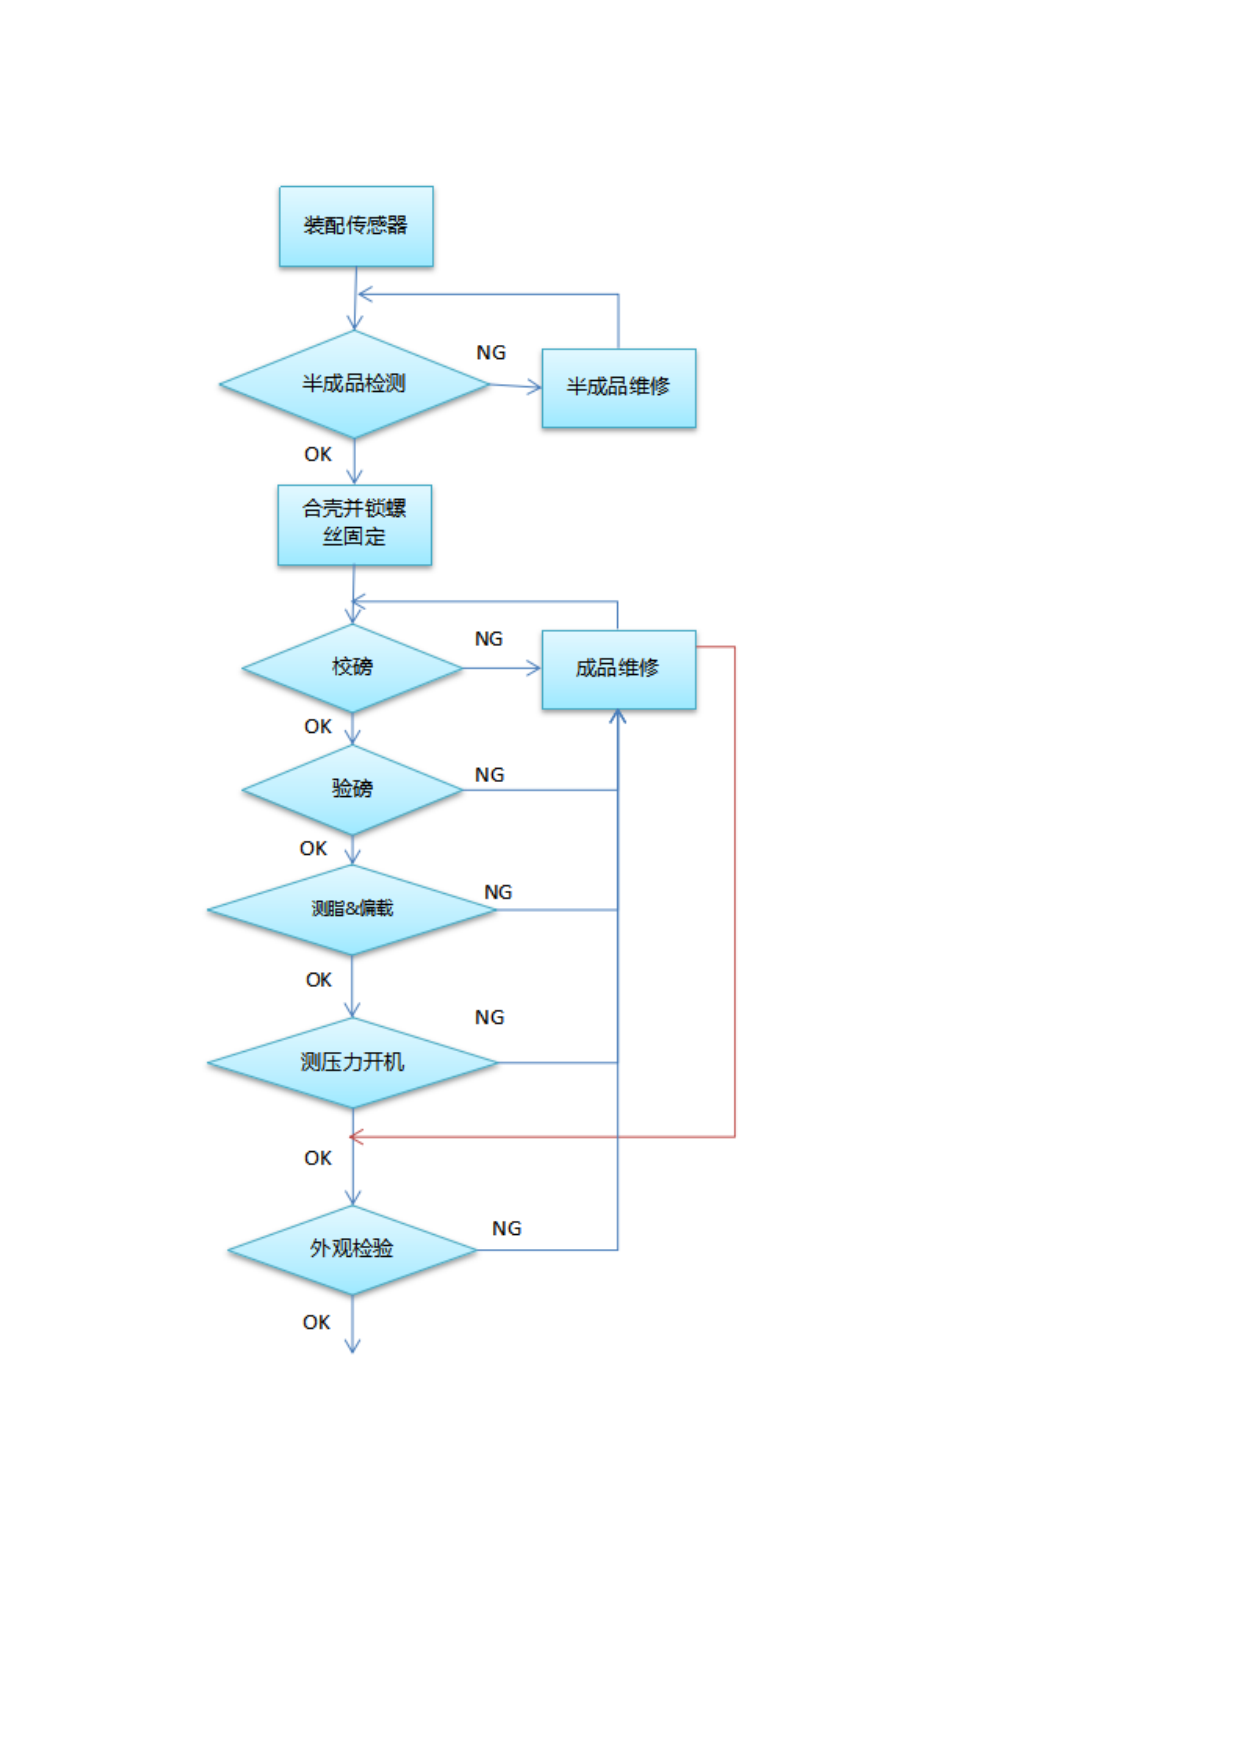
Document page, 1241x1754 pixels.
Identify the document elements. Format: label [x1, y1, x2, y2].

picture [187, 162, 761, 1356]
